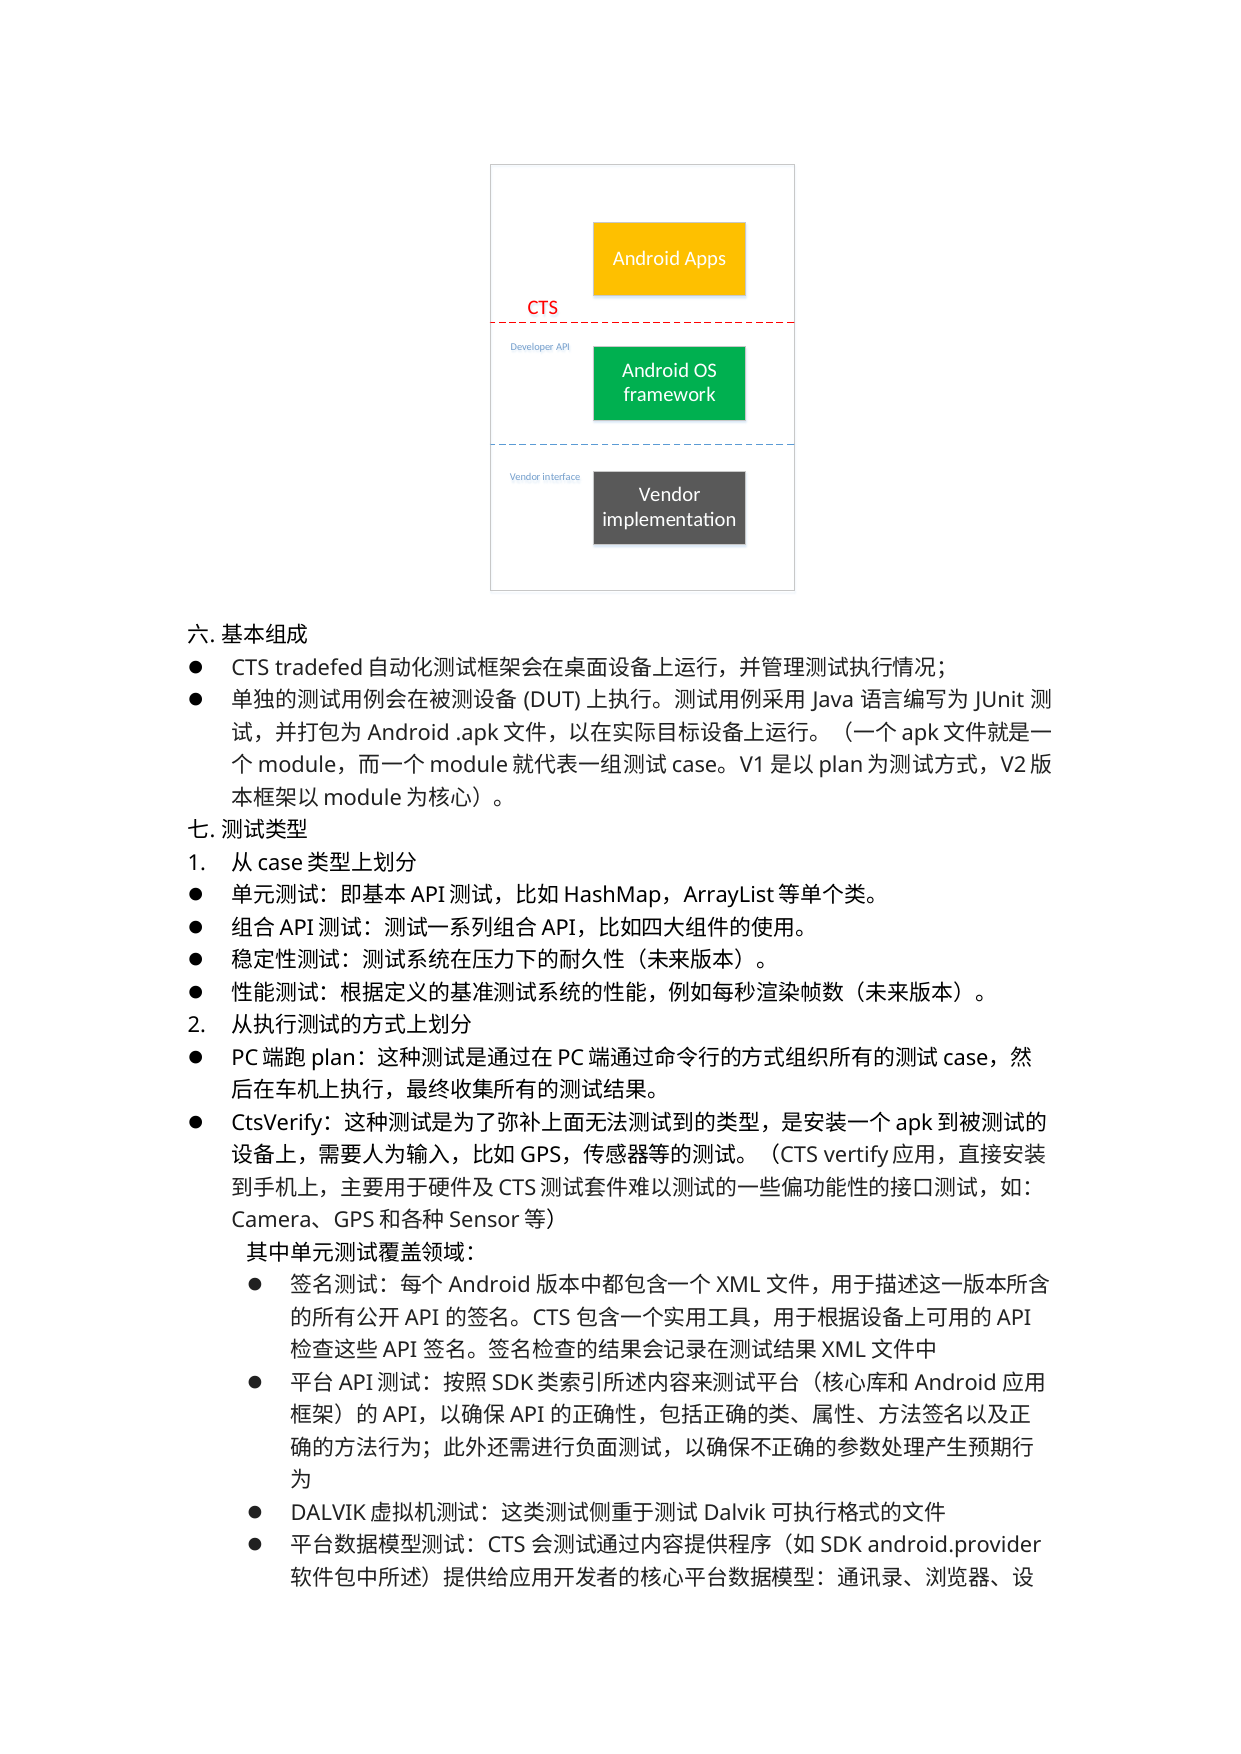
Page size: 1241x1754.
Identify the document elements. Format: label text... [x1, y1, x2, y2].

list 性能测试：根据定义的基准测试系统的性能，例如每秒渲染帧数（未来版本）。 [187, 974, 1053, 1007]
list CTS tradefed自动化测试框架会在桌面设备上运行，并管理测试执行情况； [187, 649, 1053, 682]
list PC端跑plan：这种测试是通过在PC端通过命令行的方式组织所有的测试case，然后在车机上执行，最终收集所有的测试结果。 [187, 1039, 1053, 1104]
list 单独的测试用例会在被测设备 (DUT) 上执行。测试用例采用 Java 语言编写为 JUnit 测试，并打包为 Android .apk文件，以在实际目标设备上运行。（一个apk文件就是一个module，而一个module就代表一组测试case。V1是以plan为测试方式，V2版本框架以module为核心）。 [187, 682, 1053, 812]
list 测试类型 [187, 812, 1053, 844]
text 其中单元测试覆盖领域： [247, 1234, 1053, 1267]
list 基本组成 [187, 617, 1053, 649]
list 单元测试：即基本API测试，比如HashMap，ArrayList等单个类。 [187, 877, 1053, 909]
list 稳定性测试：测试系统在压力下的耐久性（未来版本）。 [187, 942, 1053, 974]
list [247, 1527, 1053, 1592]
list 平台API测试：按照 SDK类索引所述内容来测试平台（核心库和 Android 应用框架）的 API，以确保 API 的正确性，包括正确的类、属性、方法签名以及正确的方法行为；此外还需进行负面测试，以确保不正确的参数处理产生预期行为 [247, 1364, 1053, 1494]
list 签名测试：每个 Android 版本中都包含一个 XML 文件，用于描述这一版本所含的所有公开 API 的签名。CTS 包含一个实用工具，用于根据设备上可用的 API 检查这些 API 签名。签名检查的结果会记录在测试结果 XML 文件中 [247, 1267, 1053, 1364]
list 从case类型上划分 [187, 844, 1053, 877]
list 从执行测试的方式上划分 [187, 1007, 1053, 1039]
list CtsVerify：这种测试是为了弥补上面无法测试到的类型，是安装一个apk到被测试的设备上，需要人为输入，比如GPS，传感器等的测试。（CTS vertify应用，直接安装到手机上，主要用于硬件及CTS测试套件难以测试的一些偏功能性的接口测试，如：Camera、GPS和各种Sensor等） [187, 1104, 1053, 1234]
list 组合API测试：测试一系列组合API，比如四大组件的使用。 [187, 909, 1053, 942]
list DALVIK虚拟机测试：这类测试侧重于测试 Dalvik 可执行格式的文件 [247, 1494, 1053, 1527]
